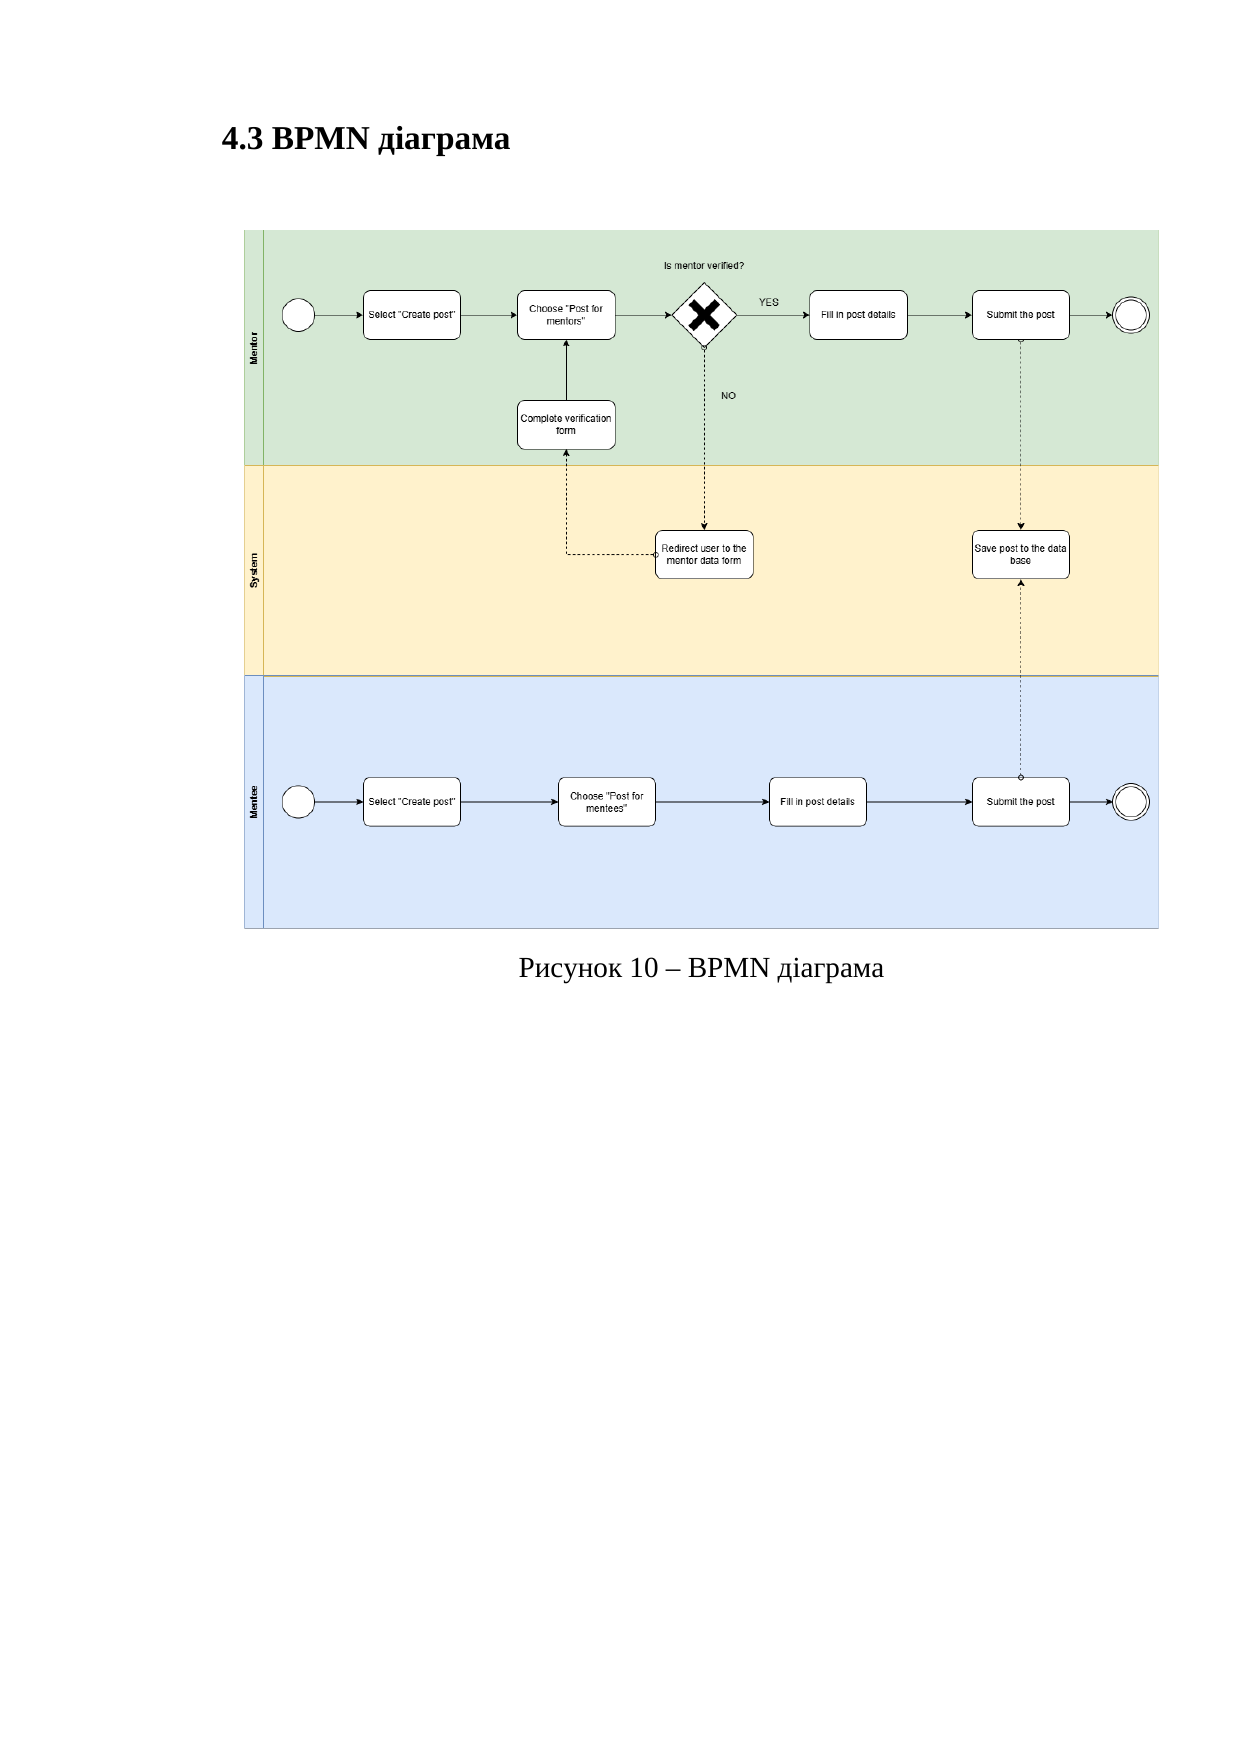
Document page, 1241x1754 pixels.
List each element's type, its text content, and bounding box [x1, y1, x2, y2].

picture [244, 230, 1159, 929]
list 4.3 BPMN діаграма [148, 118, 1181, 156]
text Рисунок 10 – BPMN діаграма [148, 950, 1181, 984]
